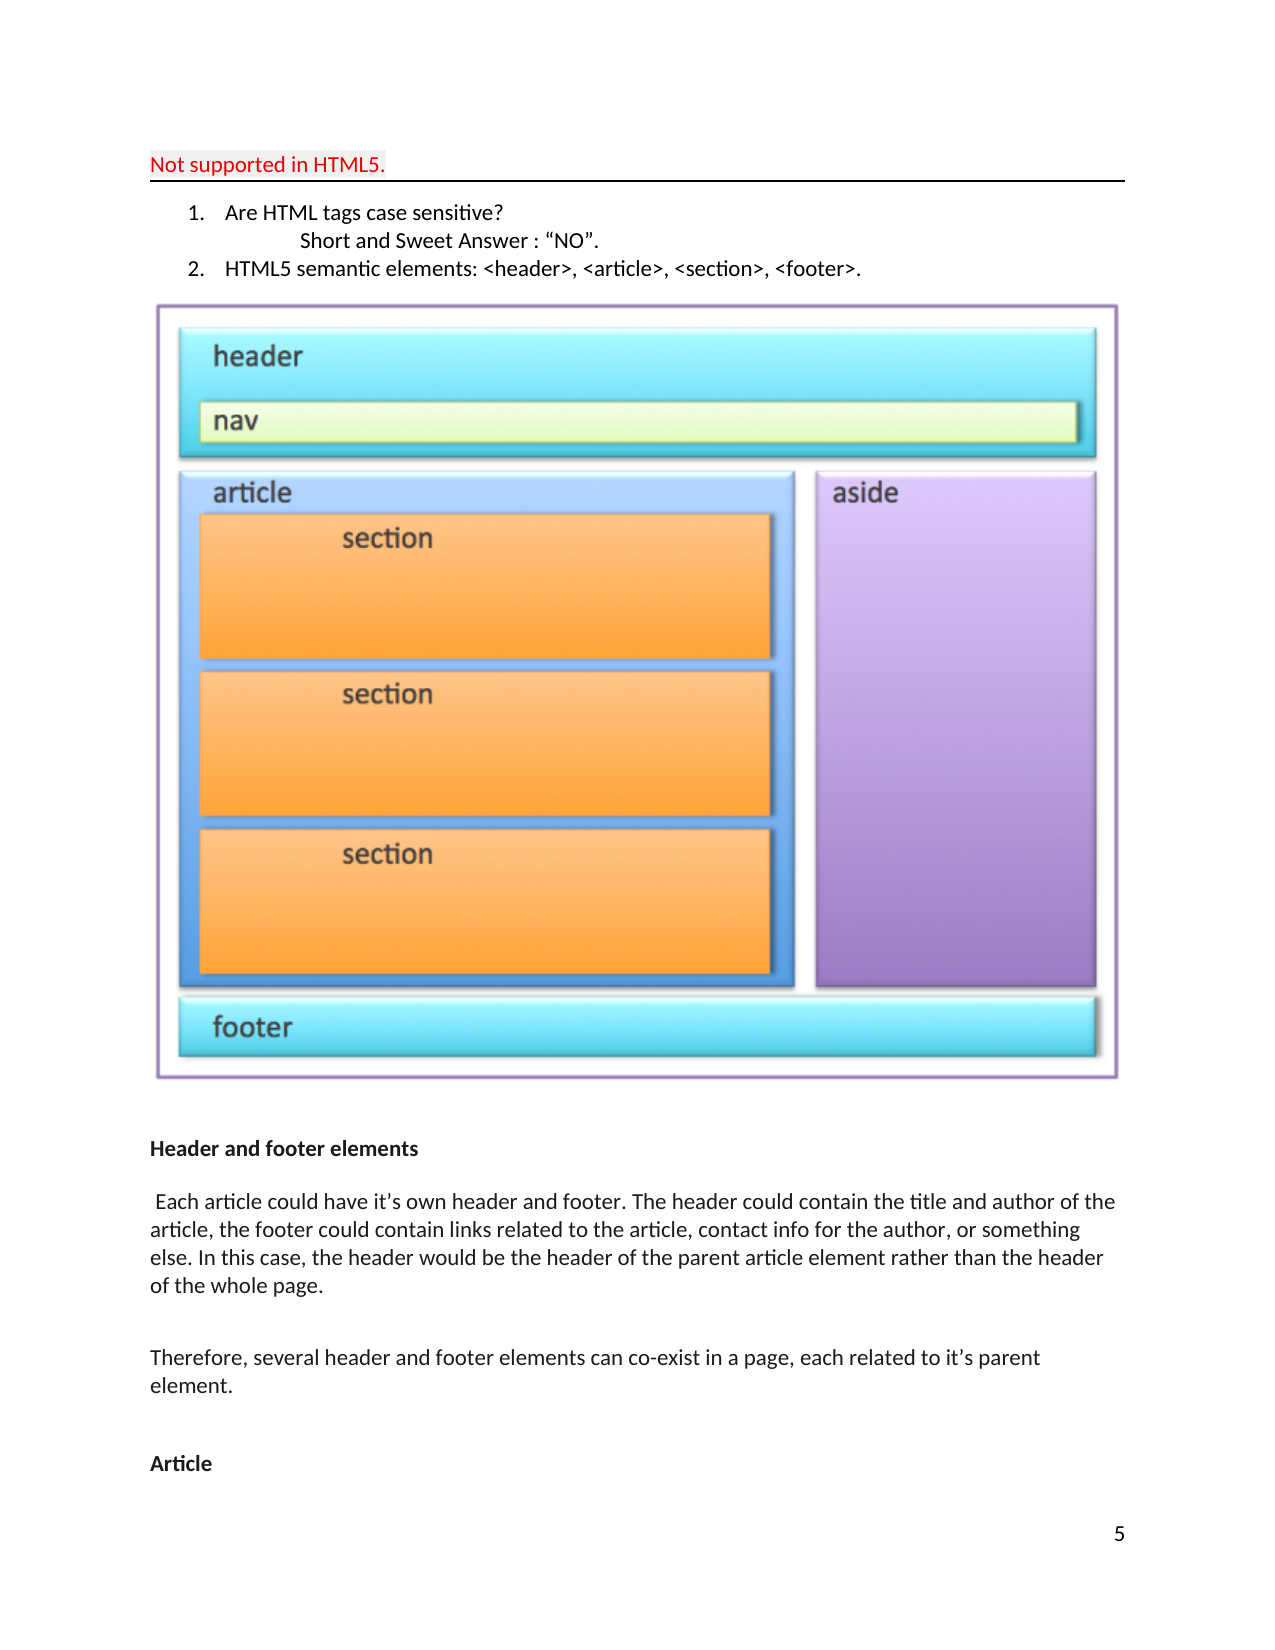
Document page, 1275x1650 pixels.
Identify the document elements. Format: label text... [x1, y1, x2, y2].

text Each article could have it’s own header and footer. The header could contain the title and author of the article, the footer could contain links related to the article, contact info for the author, or something else. In this case, the header would be the header of the parent article element rather than the header of the whole page. [150, 1187, 1125, 1299]
picture [150, 299, 1125, 1085]
text Header and footer elements [150, 1134, 1125, 1162]
list Are HTML tags case sensitive? [187, 198, 1125, 226]
text Not supported in HTML5. [150, 150, 1125, 180]
text Therefore, several header and footer elements can co-exist in a page, each related to it’s parent element. [150, 1343, 1125, 1399]
list Short and Sweet Answer : “NO”. [300, 226, 1125, 254]
subtitle Article [150, 1449, 1125, 1477]
list HTML5 semantic elements: <header>, <article>, <section>, <footer>. [187, 254, 1125, 282]
